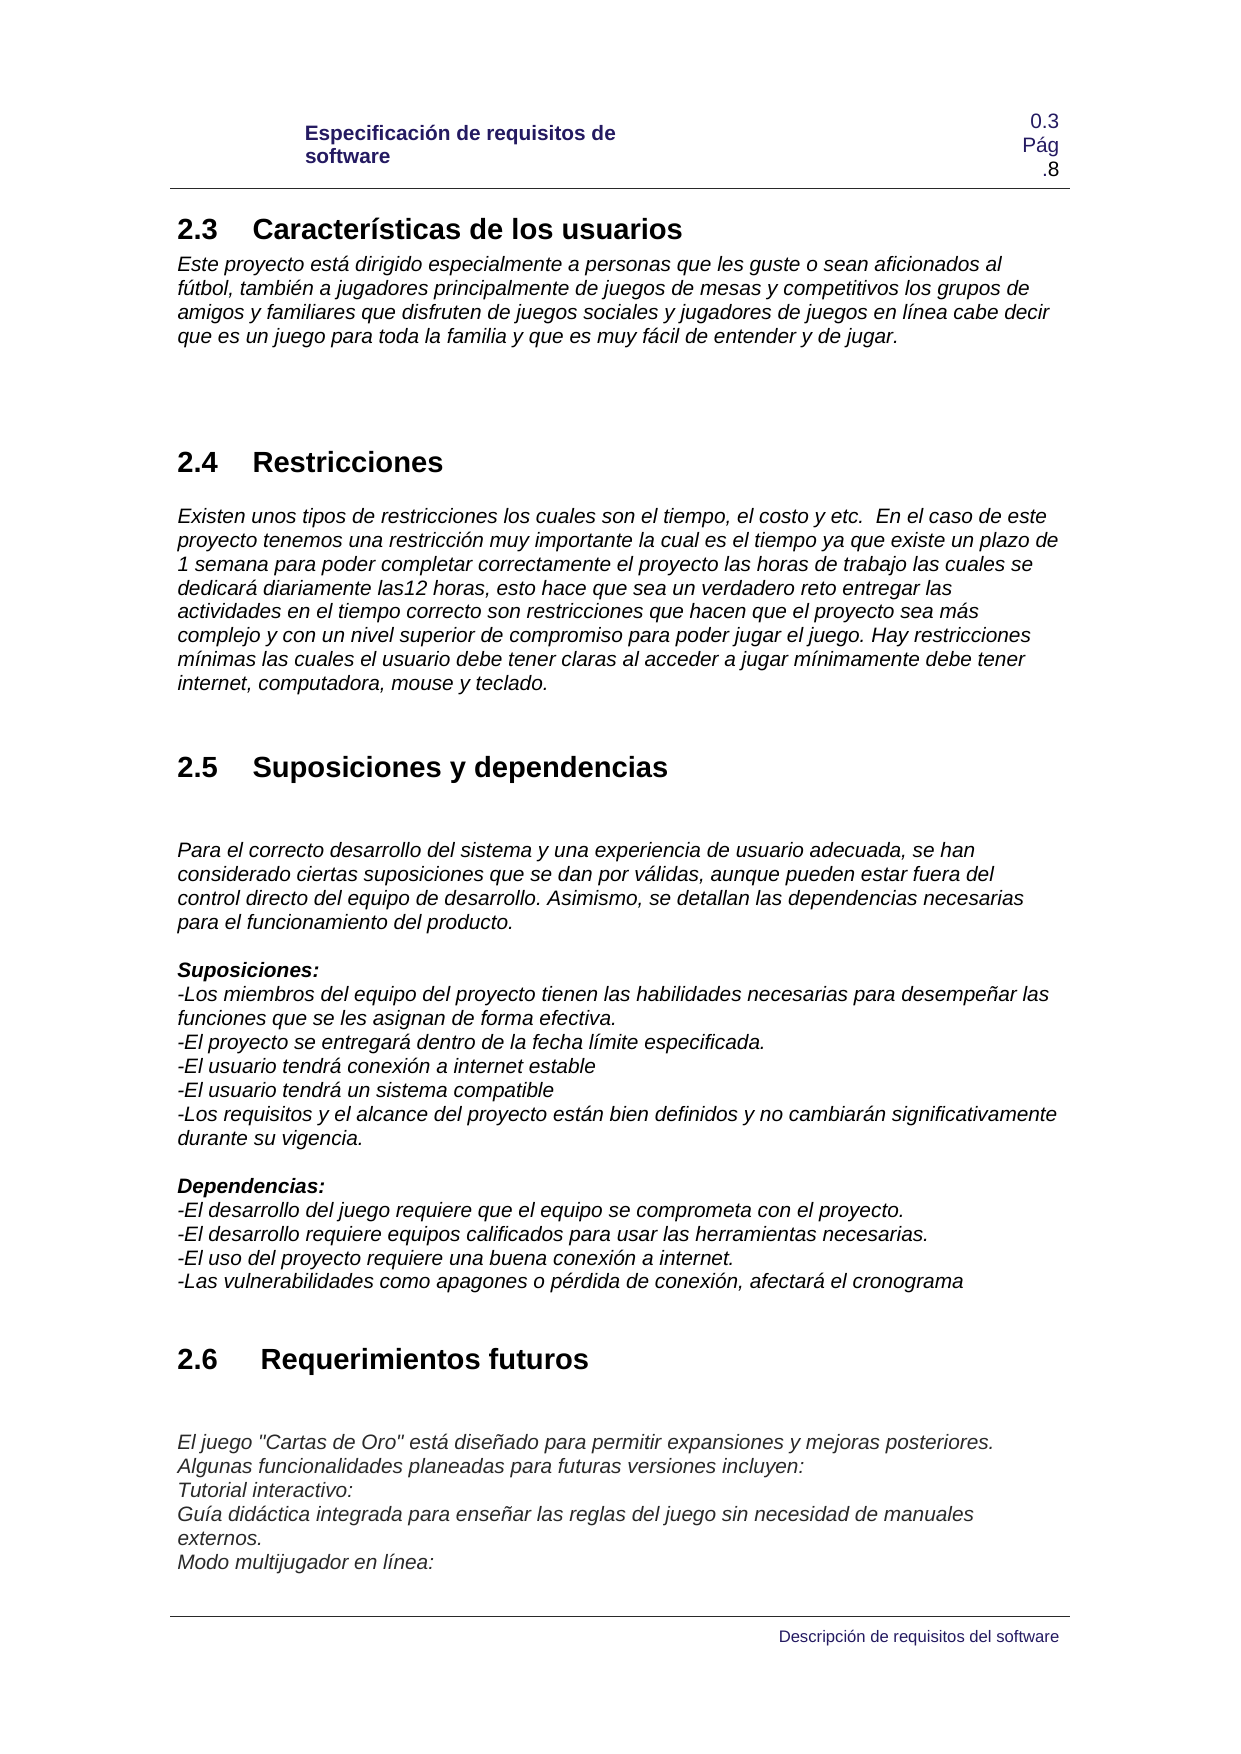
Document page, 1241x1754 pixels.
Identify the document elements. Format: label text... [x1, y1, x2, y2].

text Tutorial interactivo: [177, 1478, 1063, 1502]
list Suposiciones y dependencias [177, 750, 1063, 784]
text -El usuario tendrá conexión a internet estable [177, 1054, 1063, 1078]
text El juego "Cartas de Oro" está diseñado para permitir expansiones y mejoras posteriores. Algunas funcionalidades planeadas para futuras versiones incluyen: [177, 1430, 1063, 1478]
text Modo multijugador en línea: [177, 1550, 1063, 1574]
text -Las vulnerabilidades como apagones o pérdida de conexión, afectará el cronograma [177, 1269, 1063, 1293]
text -El desarrollo requiere equipos calificados para usar las herramientas necesarias. [177, 1221, 1063, 1245]
text Guía didáctica integrada para enseñar las reglas del juego sin necesidad de manuales externos. [177, 1502, 1063, 1550]
text Suposiciones: [177, 958, 1063, 982]
text Para el correcto desarrollo del sistema y una experiencia de usuario adecuada, se han considerado ciertas suposiciones que se dan por válidas, aunque pueden estar fuera del control directo del equipo de desarrollo. Asimismo, se detallan las dependencias necesarias para el funcionamiento del producto. [177, 838, 1063, 934]
list Requerimientos futuros [177, 1342, 1063, 1376]
text -El uso del proyecto requiere una buena conexión a internet. [177, 1245, 1063, 1269]
text Este proyecto está dirigido especialmente a personas que les guste o sean aficionados al fútbol, también a jugadores principalmente de juegos de mesas y competitivos los grupos de amigos y familiares que disfruten de juegos sociales y jugadores de juegos en línea cabe decir que es un juego para toda la familia y que es muy fácil de entender y de jugar. [177, 252, 1063, 348]
text -Los miembros del equipo del proyecto tienen las habilidades necesarias para desempeñar las funciones que se les asignan de forma efectiva. [177, 982, 1063, 1030]
text Dependencias: [177, 1173, 1063, 1197]
text -El proyecto se entregará dentro de la fecha límite especificada. [177, 1030, 1063, 1054]
text -Los requisitos y el alcance del proyecto están bien definidos y no cambiarán significativamente durante su vigencia. [177, 1102, 1063, 1149]
list Características de los usuarios [177, 212, 1063, 246]
text -El usuario tendrá un sistema compatible [177, 1078, 1063, 1102]
text -El desarrollo del juego requiere que el equipo se comprometa con el proyecto. [177, 1197, 1063, 1221]
list Restricciones [177, 445, 1063, 478]
text Existen unos tipos de restricciones los cuales son el tiempo, el costo y etc. En el caso de este proyecto tenemos una restricción muy importante la cual es el tiempo ya que existe un plazo de 1 semana para poder completar correctamente el proyecto las horas de trabajo las cuales se dedicará diariamente las12 horas, esto hace que sea un verdadero reto entregar las actividades en el tiempo correcto son restricciones que hacen que el proyecto sea más complejo y con un nivel superior de compromiso para poder jugar el juego. Hay restricciones mínimas las cuales el usuario debe tener claras al acceder a jugar mínimamente debe tener internet, computadora, mouse y teclado. [177, 503, 1063, 695]
